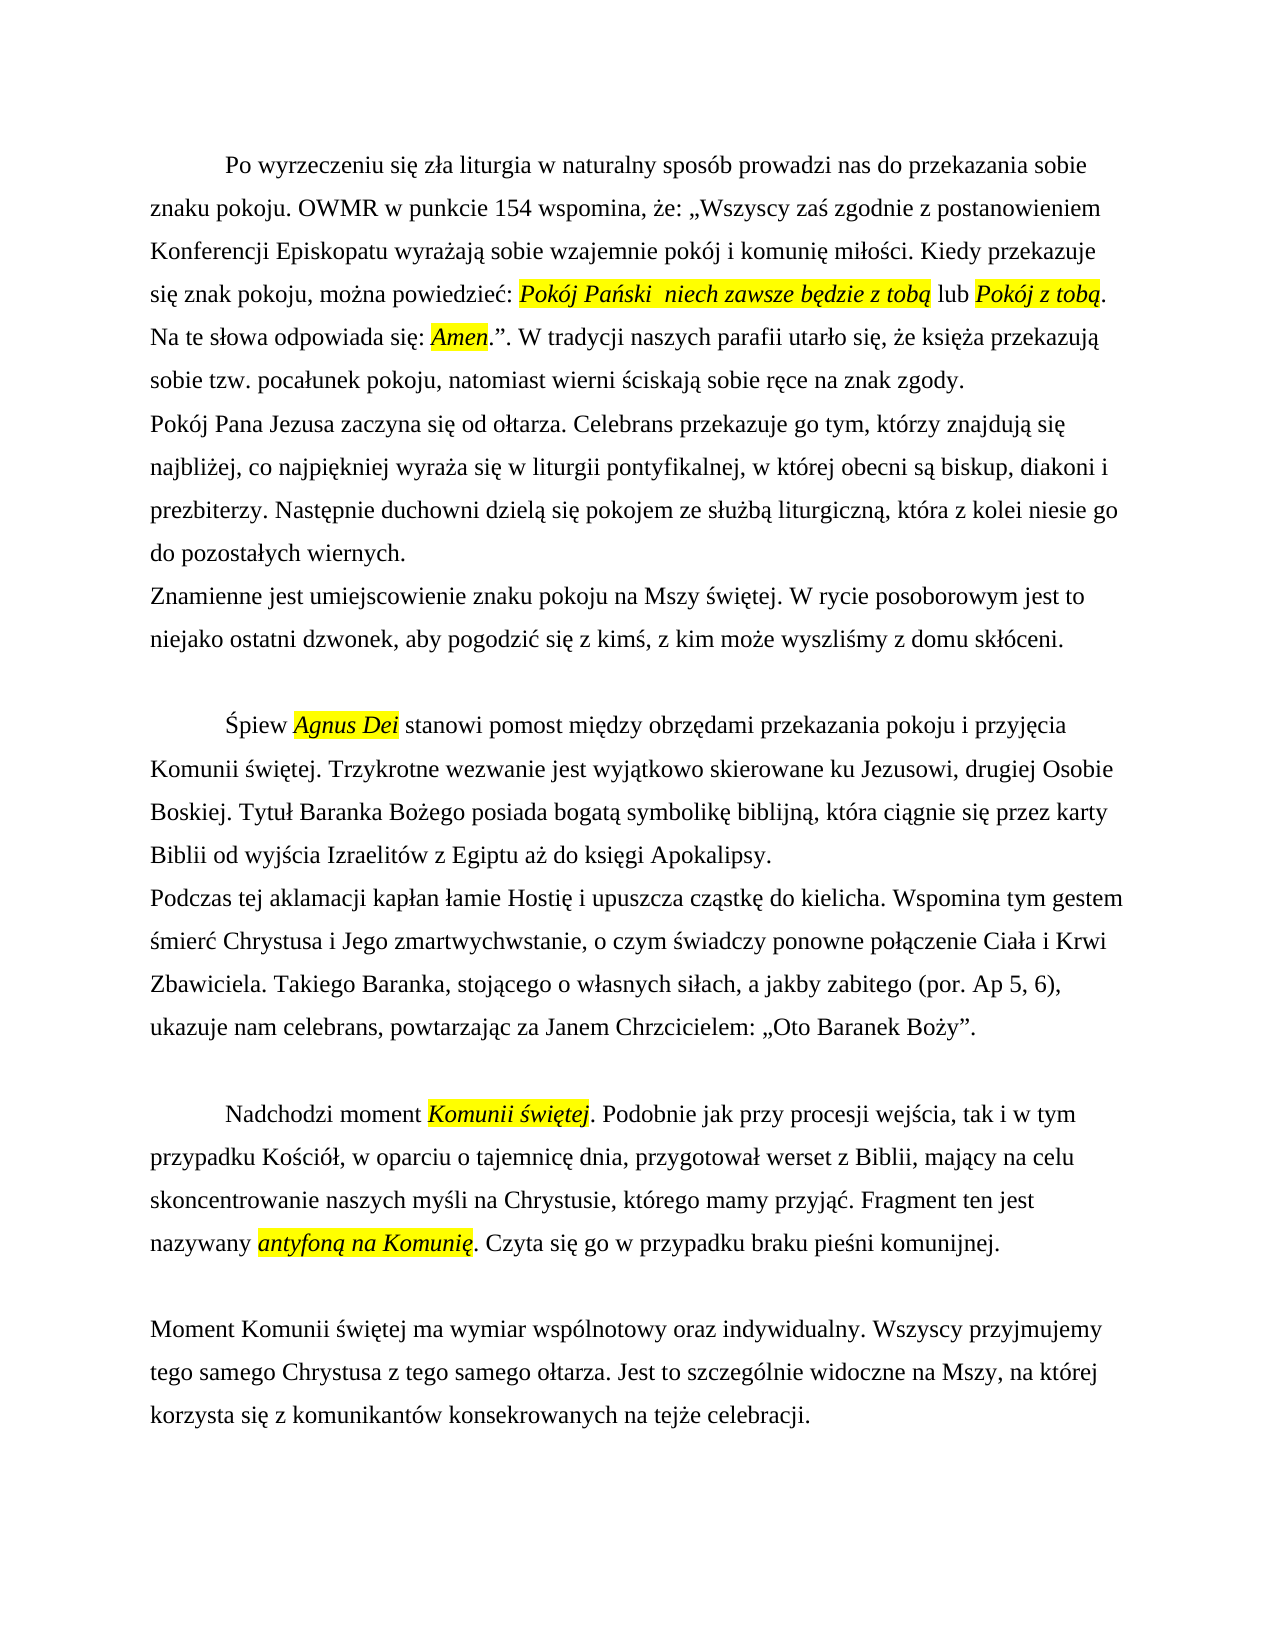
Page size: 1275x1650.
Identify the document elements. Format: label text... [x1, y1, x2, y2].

text Znamienne jest umiejscowienie znaku pokoju na Mszy świętej. W rycie posoborowym jest to niejako ostatni dzwonek, aby pogodzić się z kimś, z kim może wyszliśmy z domu skłóceni. [150, 581, 1125, 653]
text Nadchodzi moment Komunii świętej. Podobnie jak przy procesji wejścia, tak i w tym przypadku Kościół, w oparciu o tajemnicę dnia, przygotował werset z Biblii, mający na celu skoncentrowanie naszych myśli na Chrystusie, którego mamy przyjąć. Fragment ten jest nazywany antyfoną na Komunię. Czyta się go w przypadku braku pieśni komunijnej. [150, 1099, 1125, 1257]
text Podczas tej aklamacji kapłan łamie Hostię i upuszcza cząstkę do kielicha. Wspomina tym gestem śmierć Chrystusa i Jego zmartwychwstanie, o czym świadczy ponowne połączenie Ciała i Krwi Zbawiciela. Takiego Baranka, stojącego o własnych siłach, a jakby zabitego (por. Ap 5, 6), ukazuje nam celebrans, powtarzając za Janem Chrzcicielem: „Oto Baranek Boży”. [150, 883, 1125, 1041]
text Moment Komunii świętej ma wymiar wspólnotowy oraz indywidualny. Wszyscy przyjmujemy tego samego Chrystusa z tego samego ołtarza. Jest to szczególnie widoczne na Mszy, na której korzysta się z komunikantów konsekrowanych na tejże celebracji. [150, 1314, 1125, 1429]
text Pokój Pana Jezusa zaczyna się od ołtarza. Celebrans przekazuje go tym, którzy znajdują się najbliżej, co najpiękniej wyraża się w liturgii pontyfikalnej, w której obecni są biskup, diakoni i prezbiterzy. Następnie duchowni dzielą się pokojem ze służbą liturgiczną, która z kolei niesie go do pozostałych wiernych. [150, 409, 1125, 567]
text Po wyrzeczeniu się zła liturgia w naturalny sposób prowadzi nas do przekazania sobie znaku pokoju. OWMR w punkcie 154 wspomina, że: „Wszyscy zaś zgodnie z postanowieniem Konferencji Episkopatu wyrażają sobie wzajemnie pokój i komunię miłości. Kiedy przekazuje się znak pokoju, można powiedzieć: Pokój Pański niech zawsze będzie z tobą lub Pokój z tobą. Na te słowa odpowiada się: Amen.”. W tradycji naszych parafii utarło się, że księża przekazują sobie tzw. pocałunek pokoju, natomiast wierni ściskają sobie ręce na znak zgody. [150, 150, 1125, 394]
text Śpiew Agnus Dei stanowi pomost między obrzędami przekazania pokoju i przyjęcia Komunii świętej. Trzykrotne wezwanie jest wyjątkowo skierowane ku Jezusowi, drugiej Osobie Boskiej. Tytuł Baranka Bożego posiada bogatą symbolikę biblijną, która ciągnie się przez karty Biblii od wyjścia Izraelitów z Egiptu aż do księgi Apokalipsy. [150, 711, 1125, 869]
